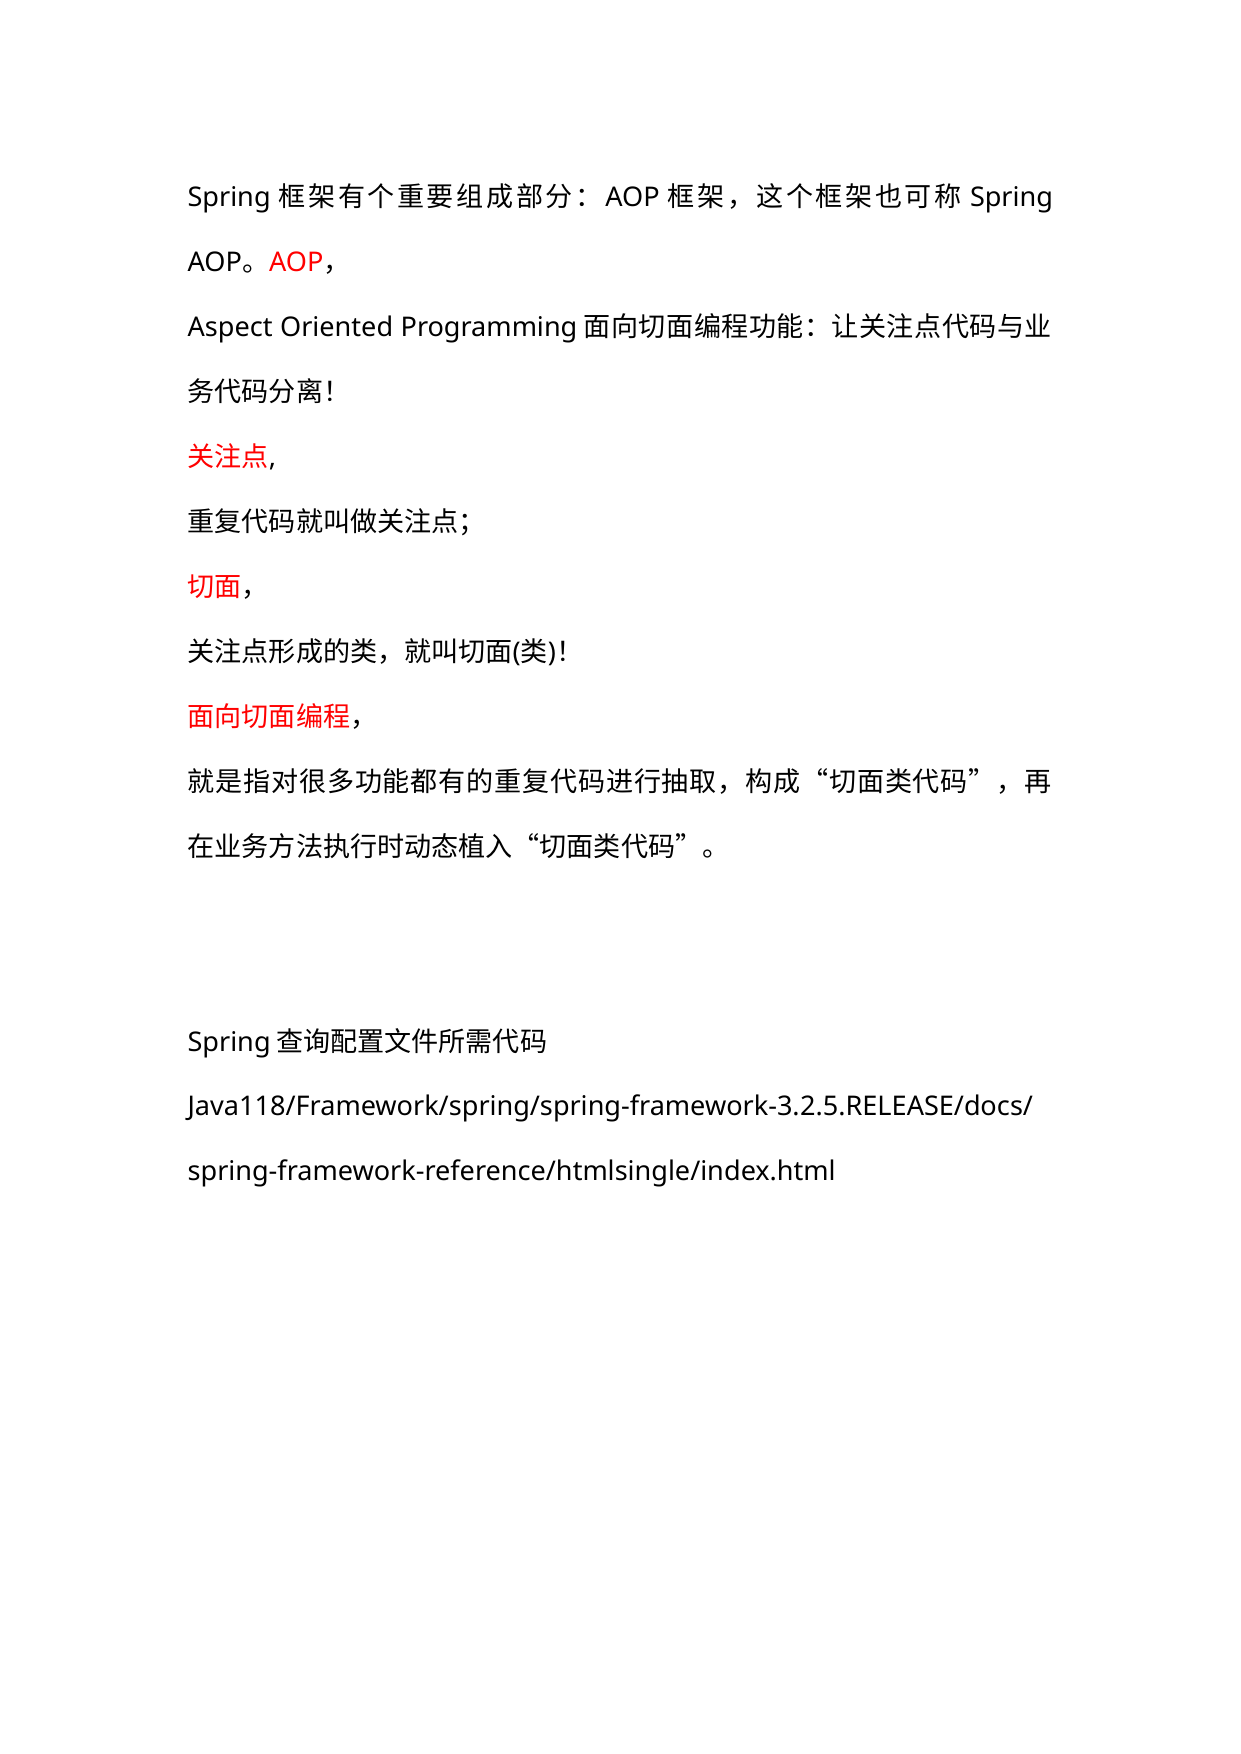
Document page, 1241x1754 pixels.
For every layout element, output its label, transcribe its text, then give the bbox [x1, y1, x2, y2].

text 重复代码就叫做关注点； [187, 487, 1053, 552]
text 就是指对很多功能都有的重复代码进行抽取，构成“切面类代码”，再在业务方法执行时动态植入“切面类代码”。 [187, 747, 1053, 877]
text Aspect Oriented Programming面向切面编程功能：让关注点代码与业务代码分离！ [187, 292, 1053, 422]
text Java118/Framework/spring/spring-framework-3.2.5.RELEASE/docs/spring-framework-reference/htmlsingle/index.html [187, 1072, 1053, 1202]
text 关注点, [187, 422, 1053, 487]
text Spring框架有个重要组成部分：AOP框架，这个框架也可称Spring AOP。AOP， [187, 162, 1053, 292]
text 切面， [187, 552, 1053, 617]
text 面向切面编程， [187, 682, 1053, 747]
text 关注点形成的类，就叫切面(类)！ [187, 617, 1053, 682]
text Spring查询配置文件所需代码 [187, 1007, 1053, 1072]
